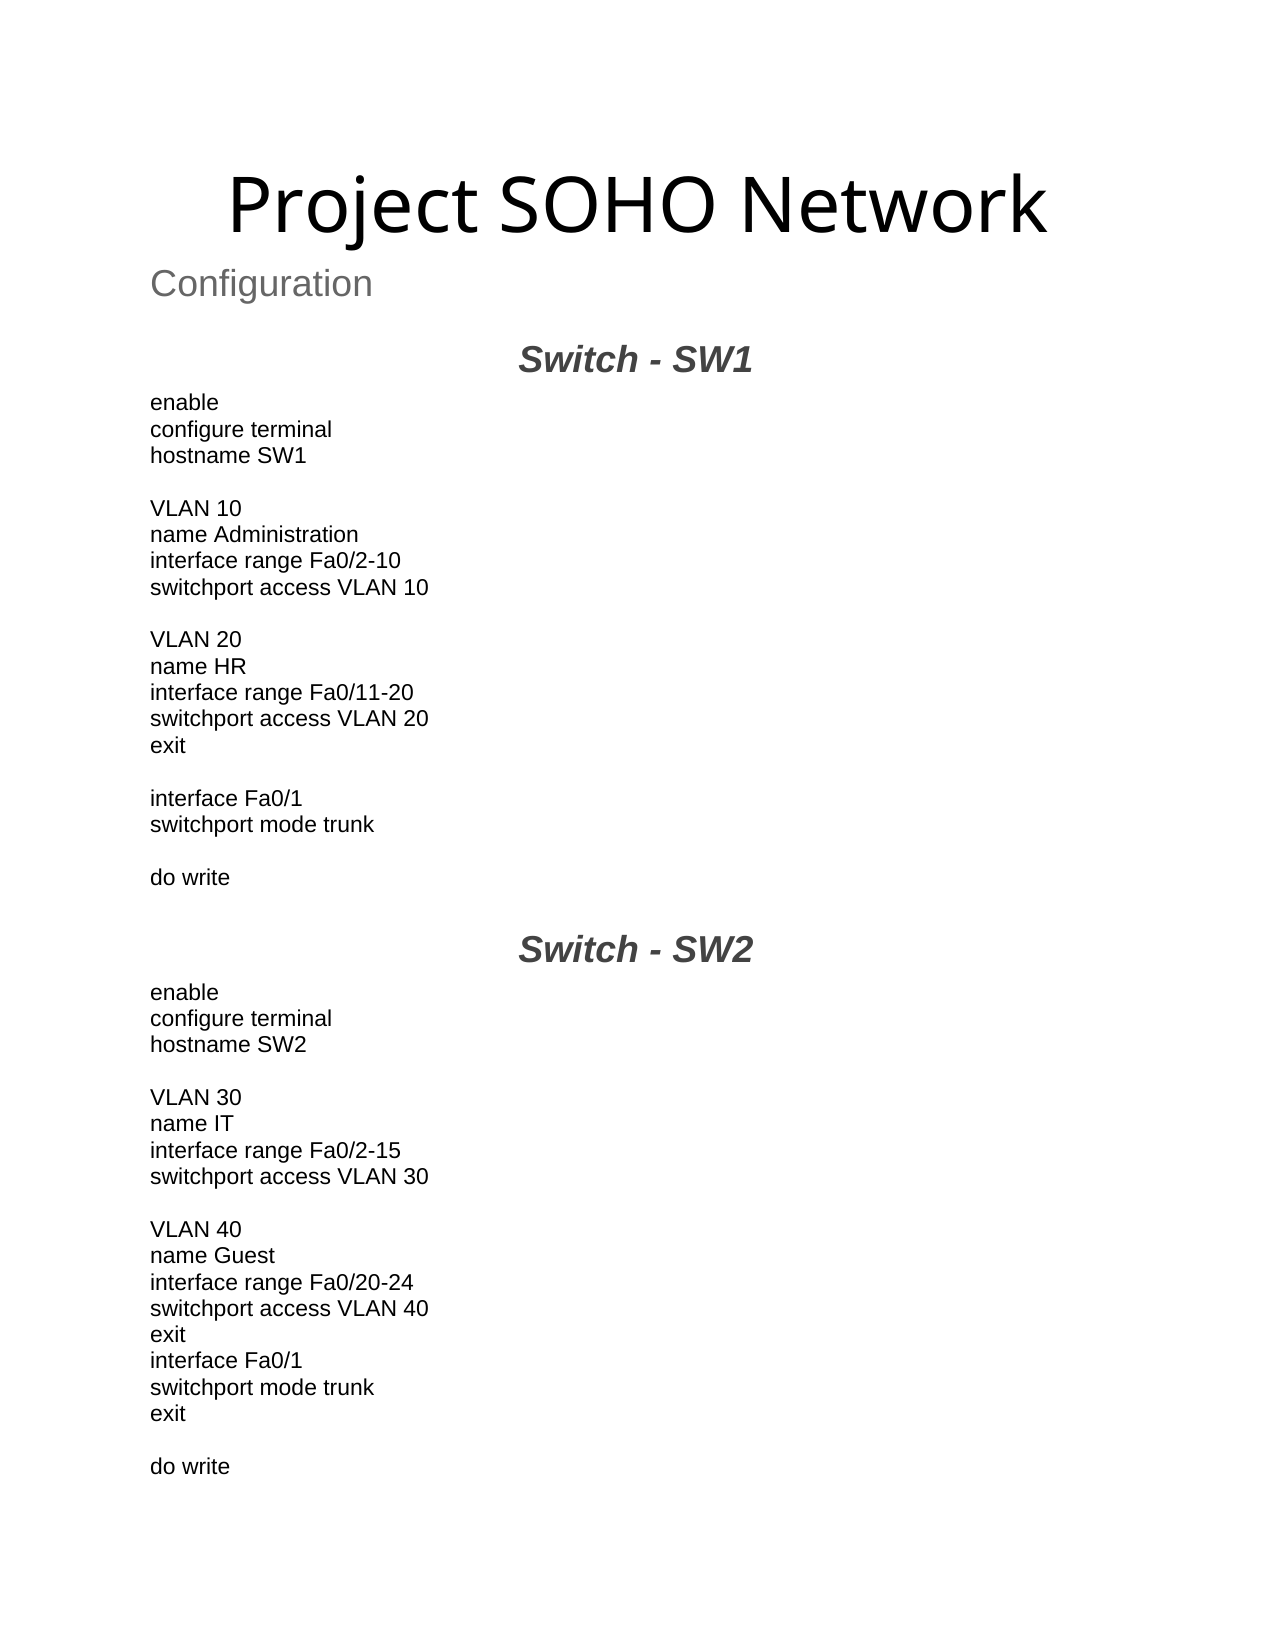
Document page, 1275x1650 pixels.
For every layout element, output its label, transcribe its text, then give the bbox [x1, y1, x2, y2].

text interface range Fa0/2-10 [150, 547, 1125, 574]
subtitle Configuration [150, 261, 1125, 304]
text VLAN 40 [150, 1216, 1125, 1242]
text switchport access VLAN 20 [150, 705, 1125, 732]
text switchport access VLAN 10 [150, 574, 1125, 600]
text interface Fa0/1 [150, 784, 1125, 811]
text configure terminal [150, 416, 1125, 442]
subtitle Switch - SW1 [150, 338, 1125, 381]
text do write [150, 1453, 1125, 1479]
subtitle Switch - SW2 [150, 927, 1125, 970]
text VLAN 20 [150, 626, 1125, 653]
text interface range Fa0/20-24 [150, 1268, 1125, 1295]
title Project SOHO Network [150, 150, 1125, 255]
text VLAN 10 [150, 494, 1125, 521]
text enable [150, 978, 1125, 1005]
text switchport access VLAN 40 [150, 1295, 1125, 1321]
text exit [150, 1400, 1125, 1427]
text exit [150, 732, 1125, 758]
text switchport access VLAN 30 [150, 1163, 1125, 1189]
text switchport mode trunk [150, 811, 1125, 837]
text switchport mode trunk [150, 1374, 1125, 1400]
text interface Fa0/1 [150, 1347, 1125, 1374]
text name Administration [150, 521, 1125, 547]
text exit [150, 1321, 1125, 1347]
text name HR [150, 653, 1125, 679]
text interface range Fa0/2-15 [150, 1137, 1125, 1163]
text enable [150, 389, 1125, 416]
text name IT [150, 1110, 1125, 1137]
text name Guest [150, 1242, 1125, 1268]
text hostname SW1 [150, 442, 1125, 468]
text hostname SW2 [150, 1031, 1125, 1058]
text VLAN 30 [150, 1084, 1125, 1110]
text configure terminal [150, 1005, 1125, 1031]
text interface range Fa0/11-20 [150, 679, 1125, 705]
text do write [150, 863, 1125, 890]
